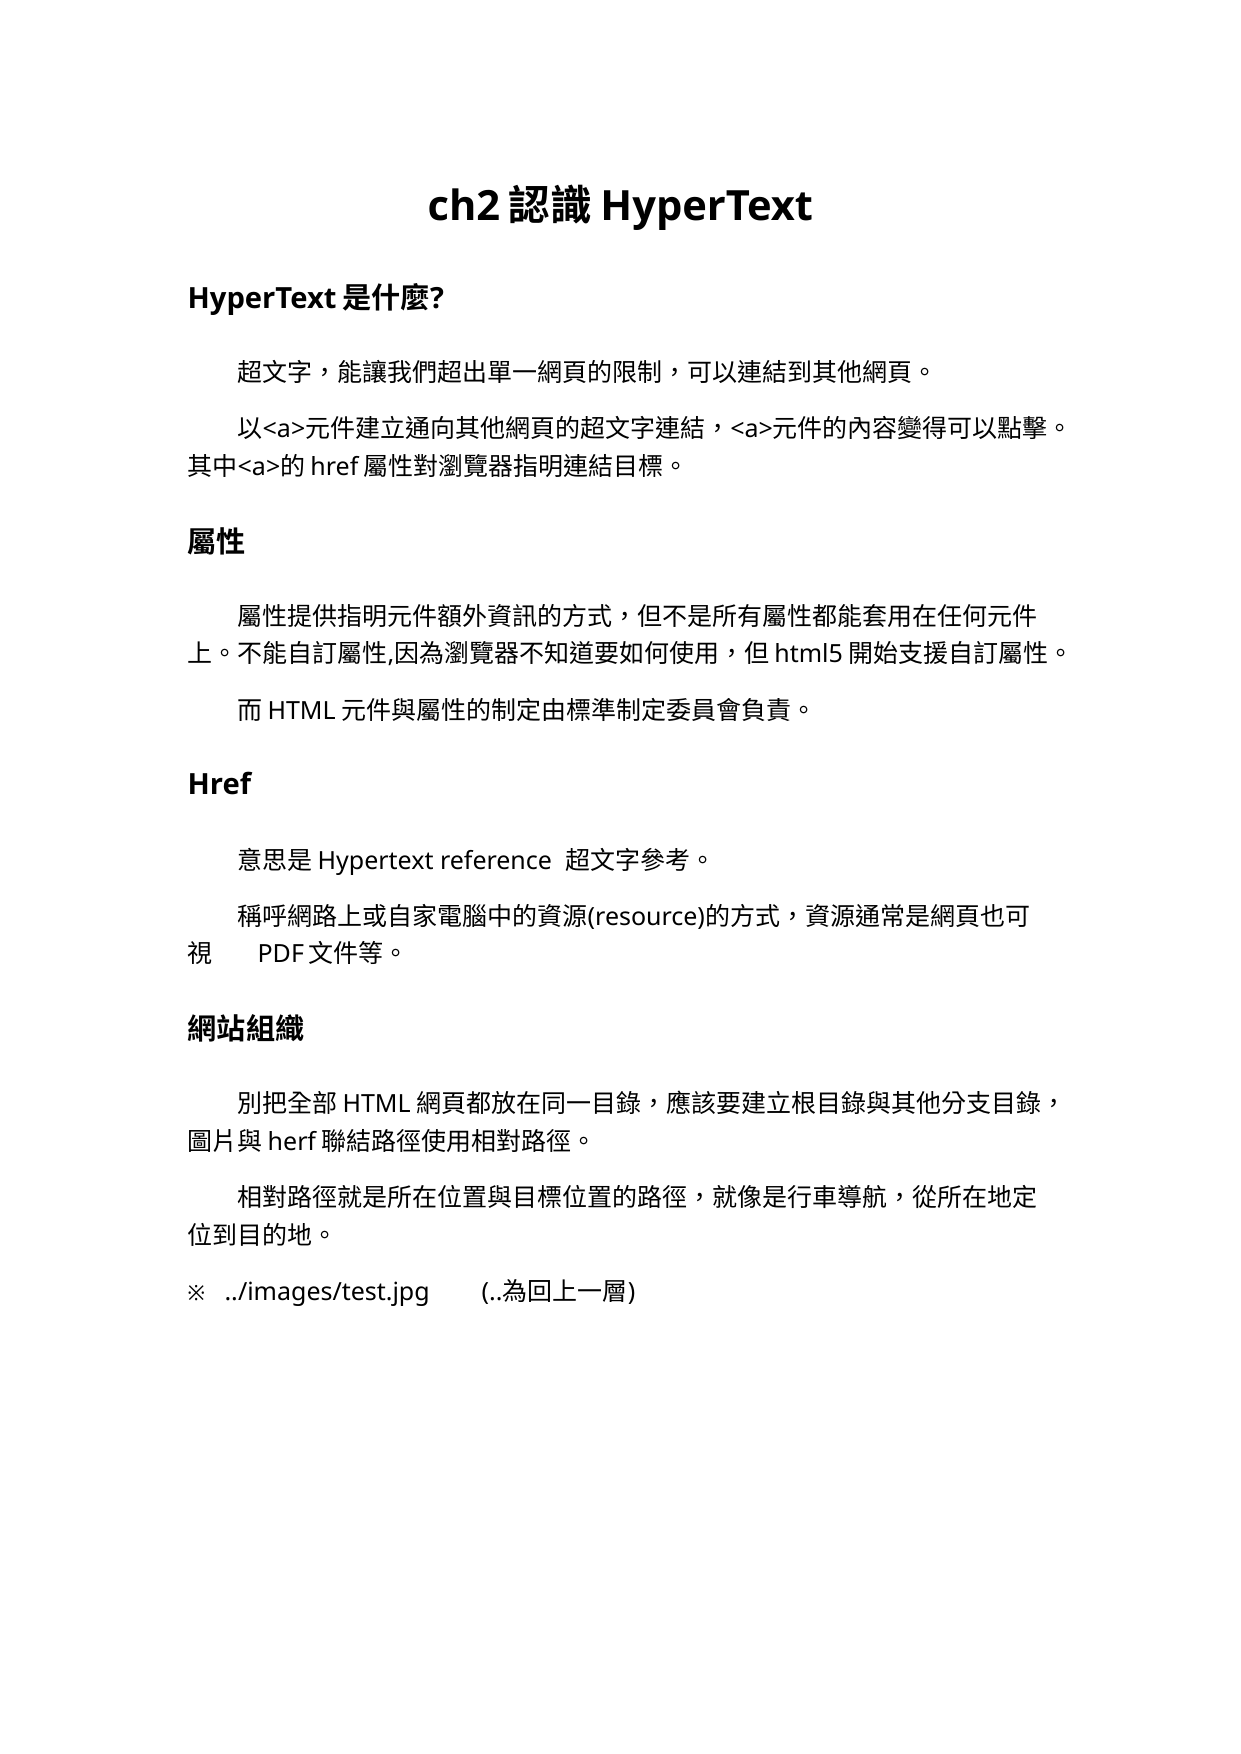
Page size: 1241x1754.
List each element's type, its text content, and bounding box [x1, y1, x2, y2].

text Href [187, 746, 1053, 821]
text 稱呼網路上或自家電腦中的資源(resource)的方式，資源通常是網頁也可視 PDF文件等。 [187, 896, 1053, 971]
text ※ ../images/test.jpg (..為回上一層) [187, 1271, 1053, 1308]
text 屬性 [187, 502, 1053, 577]
text 別把全部HTML網頁都放在同一目錄，應該要建立根目錄與其他分支目錄，圖片與herf聯結路徑使用相對路徑。 [187, 1083, 1053, 1158]
text 相對路徑就是所在位置與目標位置的路徑，就像是行車導航，從所在地定位到目的地。 [187, 1177, 1053, 1252]
text ch2認識HyperText [187, 164, 1053, 239]
text 而HTML元件與屬性的制定由標準制定委員會負責。 [187, 689, 1053, 727]
text HyperText是什麼? [187, 258, 1053, 333]
text 以<a>元件建立通向其他網頁的超文字連結，<a>元件的內容變得可以點擊。其中<a>的href屬性對瀏覽器指明連結目標。 [187, 408, 1053, 483]
text 超文字，能讓我們超出單一網頁的限制，可以連結到其他網頁。 [187, 352, 1053, 389]
text 意思是Hypertext reference 超文字參考。 [187, 839, 1053, 877]
text 網站組織 [187, 989, 1053, 1064]
text 屬性提供指明元件額外資訊的方式，但不是所有屬性都能套用在任何元件上。不能自訂屬性,因為瀏覽器不知道要如何使用，但html5開始支援自訂屬性。 [187, 596, 1053, 671]
